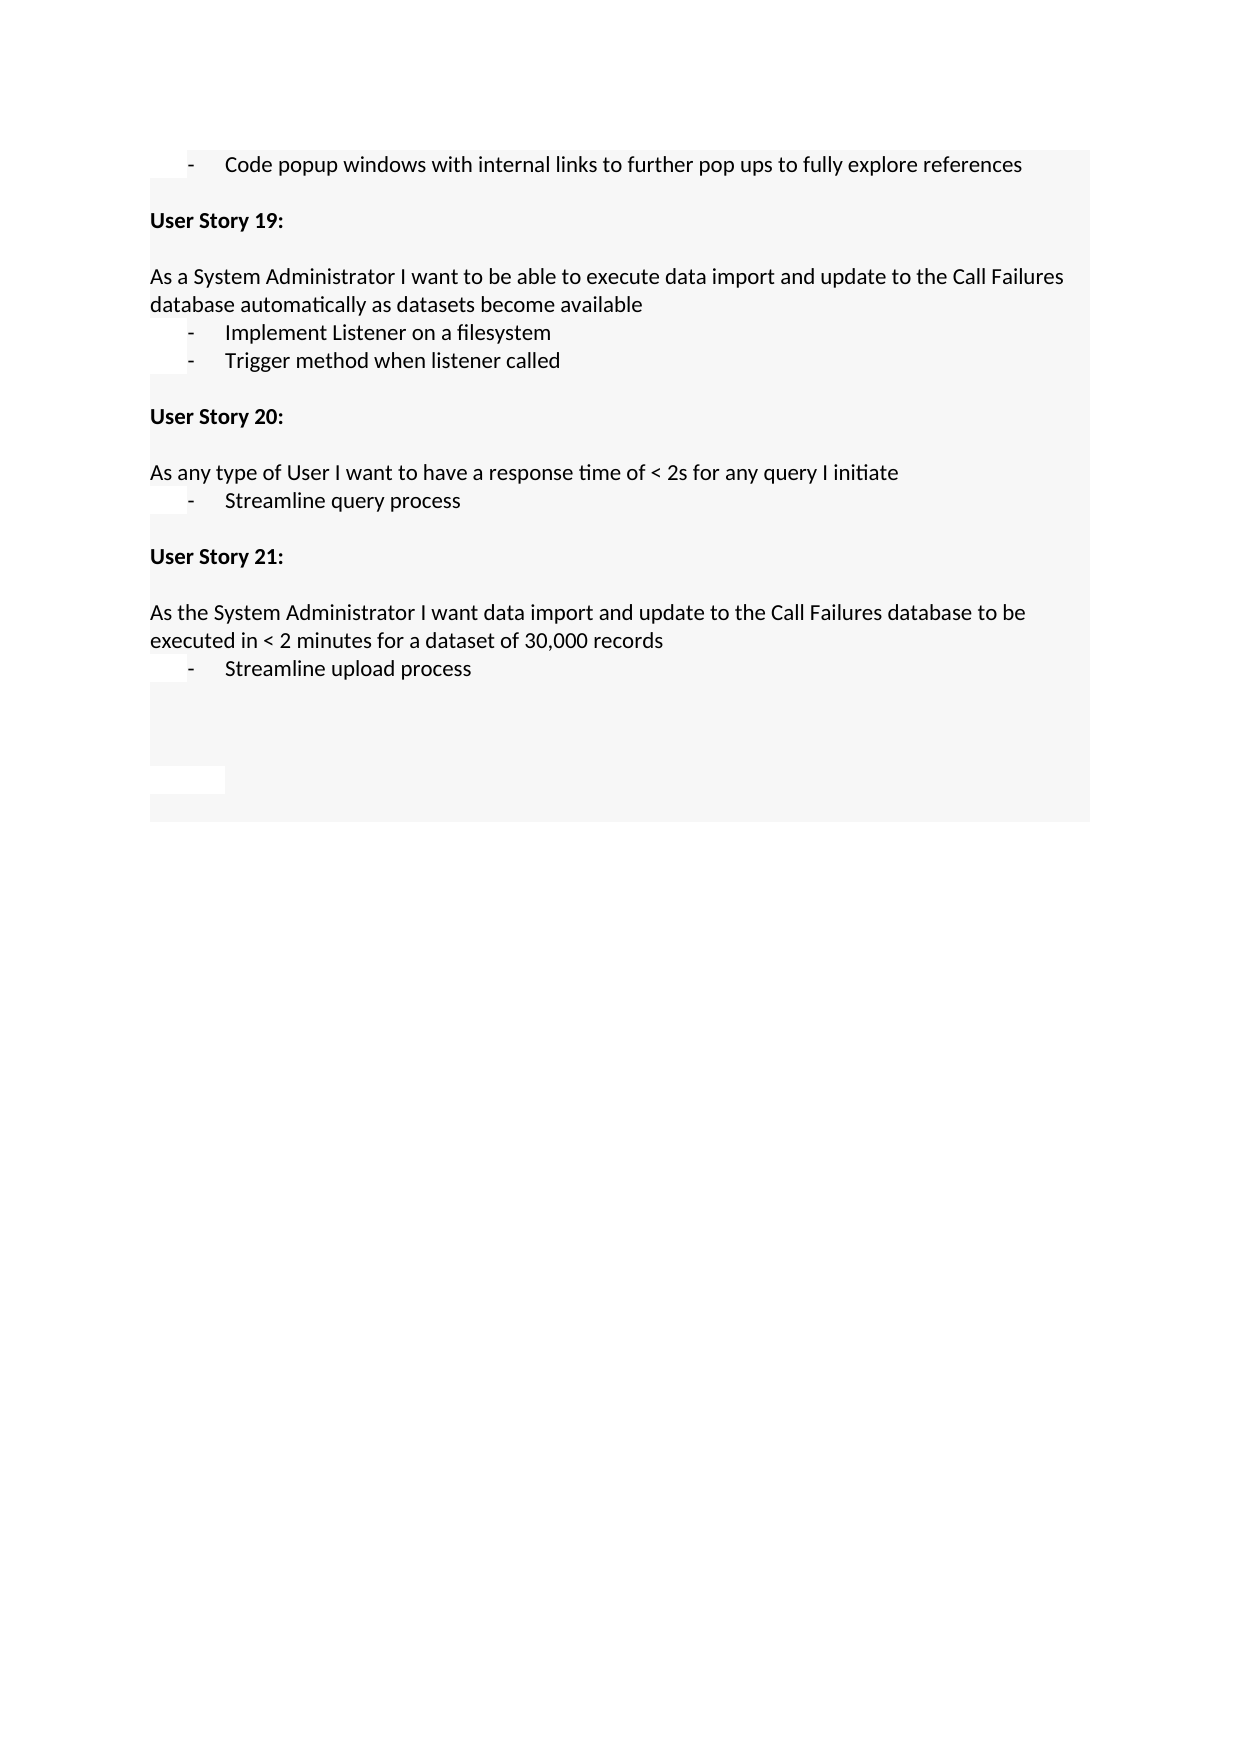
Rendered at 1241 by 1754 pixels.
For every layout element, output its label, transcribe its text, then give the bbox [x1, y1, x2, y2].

list Implement Listener on a filesystem [187, 318, 1090, 346]
text User Story 19: [150, 206, 1090, 234]
list Streamline query process [187, 486, 1090, 514]
text User Story 20: [150, 402, 1090, 430]
text As a System Administrator I want to be able to execute data import and update to the Call Failures database automatically as datasets become available [150, 262, 1090, 318]
list Trigger method when listener called [187, 346, 1090, 374]
list Streamline upload process [187, 654, 1090, 682]
text As any type of User I want to have a response time of < 2s for any query I initiate [150, 458, 1090, 486]
list Code popup windows with internal links to further pop ups to fully explore references [187, 150, 1090, 178]
text User Story 21: [150, 542, 1090, 570]
text As the System Administrator I want data import and update to the Call Failures database to be executed in < 2 minutes for a dataset of 30,000 records [150, 598, 1090, 654]
